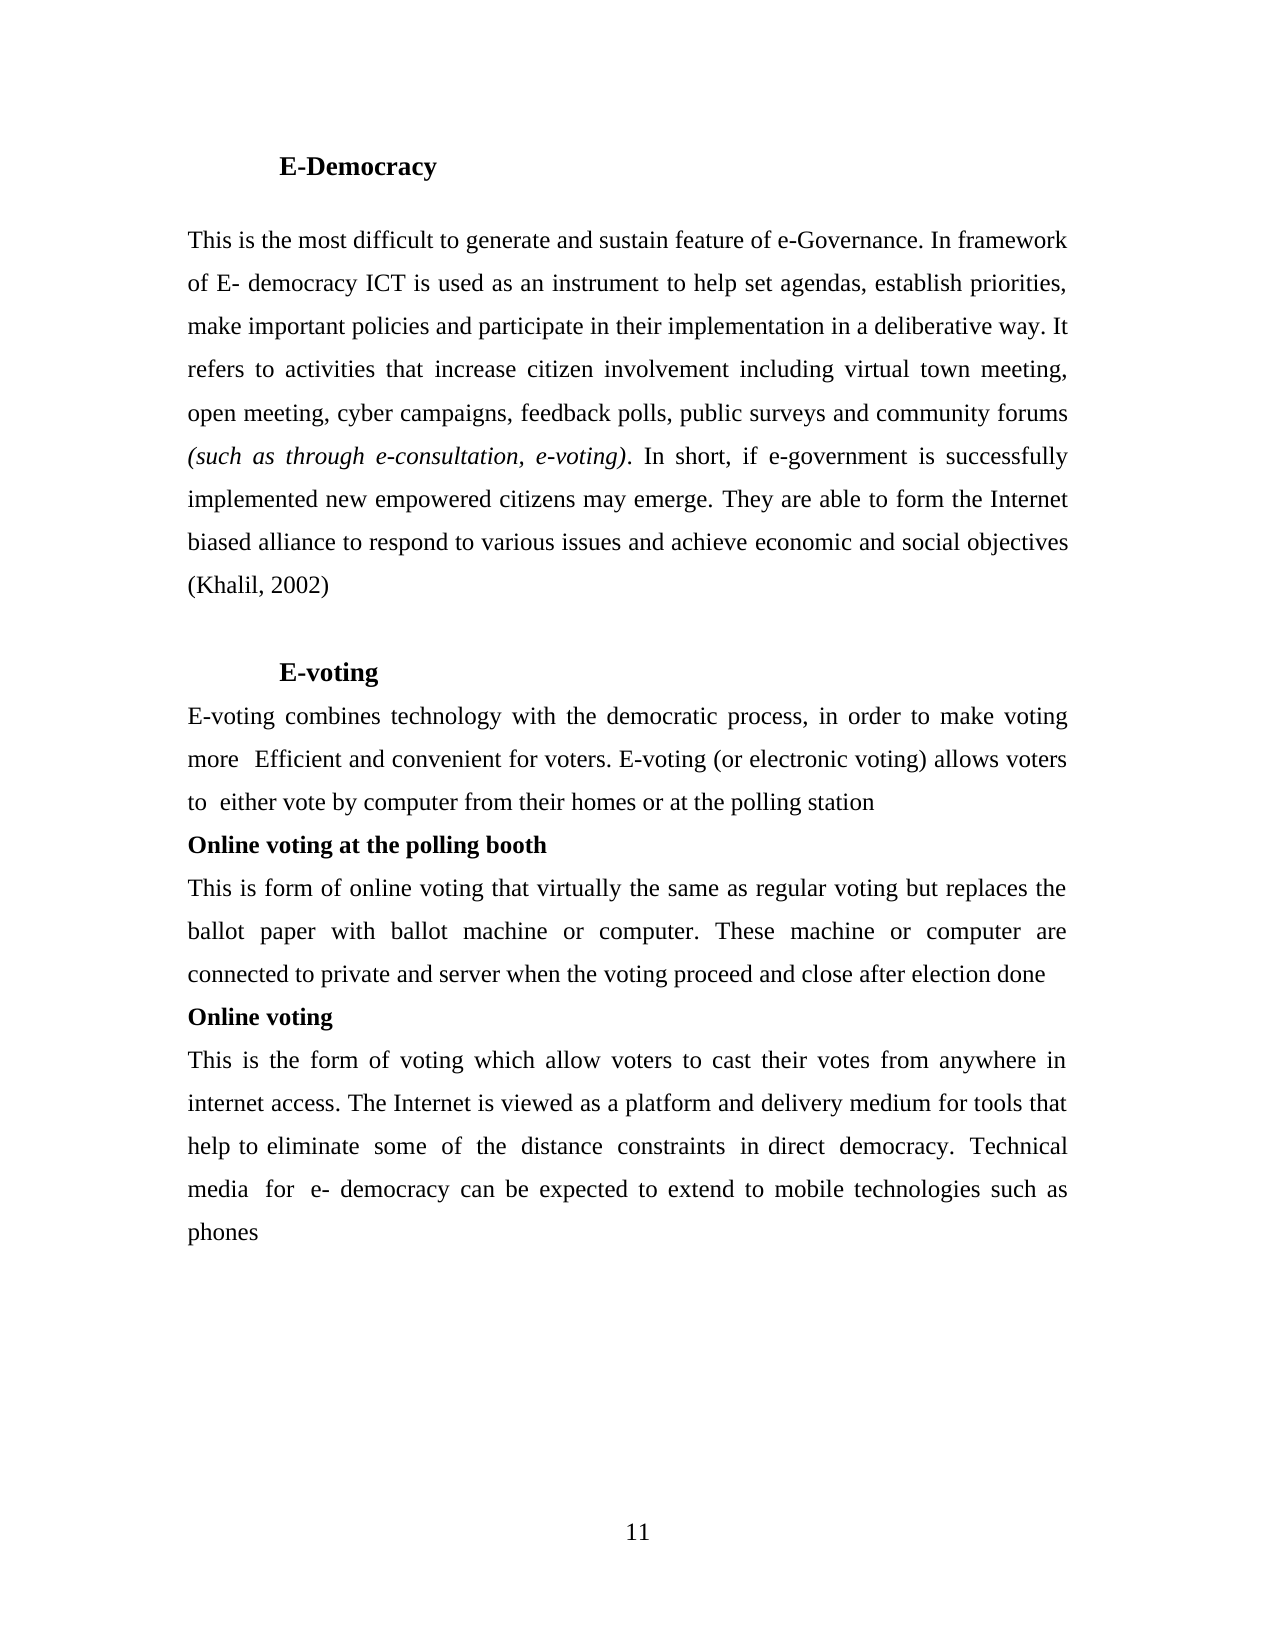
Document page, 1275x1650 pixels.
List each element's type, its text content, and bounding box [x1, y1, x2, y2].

text This is form of online voting that virtually the same as regular voting but replaces the ballot paper with ballot machine or computer. These machine or computer are connected to private and server when the voting proceed and close after election done [187, 873, 1068, 988]
subtitle E-Democracy [279, 150, 1197, 181]
text E-voting combines technology with the democratic process, in order to make voting more Efficient and convenient for voters. E-voting (or electronic voting) allows voters to either vote by computer from their homes or at the polling station [187, 701, 1068, 816]
text Online voting at the polling booth [187, 831, 1197, 859]
subtitle E-voting [279, 656, 1197, 687]
text This is the form of voting which allow voters to cast their votes from anywhere in internet access. The Internet is viewed as a platform and delivery medium for tools that help to eliminate some of the distance constraints in direct democracy. Technical media for e- democracy can be expected to extend to mobile technologies such as phones [187, 1045, 1068, 1246]
text This is the most difficult to generate and sustain feature of e-Governance. In framework of E- democracy ICT is used as an instrument to help set agendas, establish priorities, make important policies and participate in their implementation in a deliberative way. It refers to activities that increase citizen involvement including virtual town meeting, open meeting, cyber campaigns, feedback polls, public surveys and community forums (such as through e-consultation, e-voting). In short, if e-government is successfully implemented new empowered citizens may emerge. They are able to form the Internet biased alliance to respond to various issues and achieve economic and social objectives (Khalil, 2002) [187, 225, 1068, 599]
text Online voting [187, 1002, 1197, 1031]
